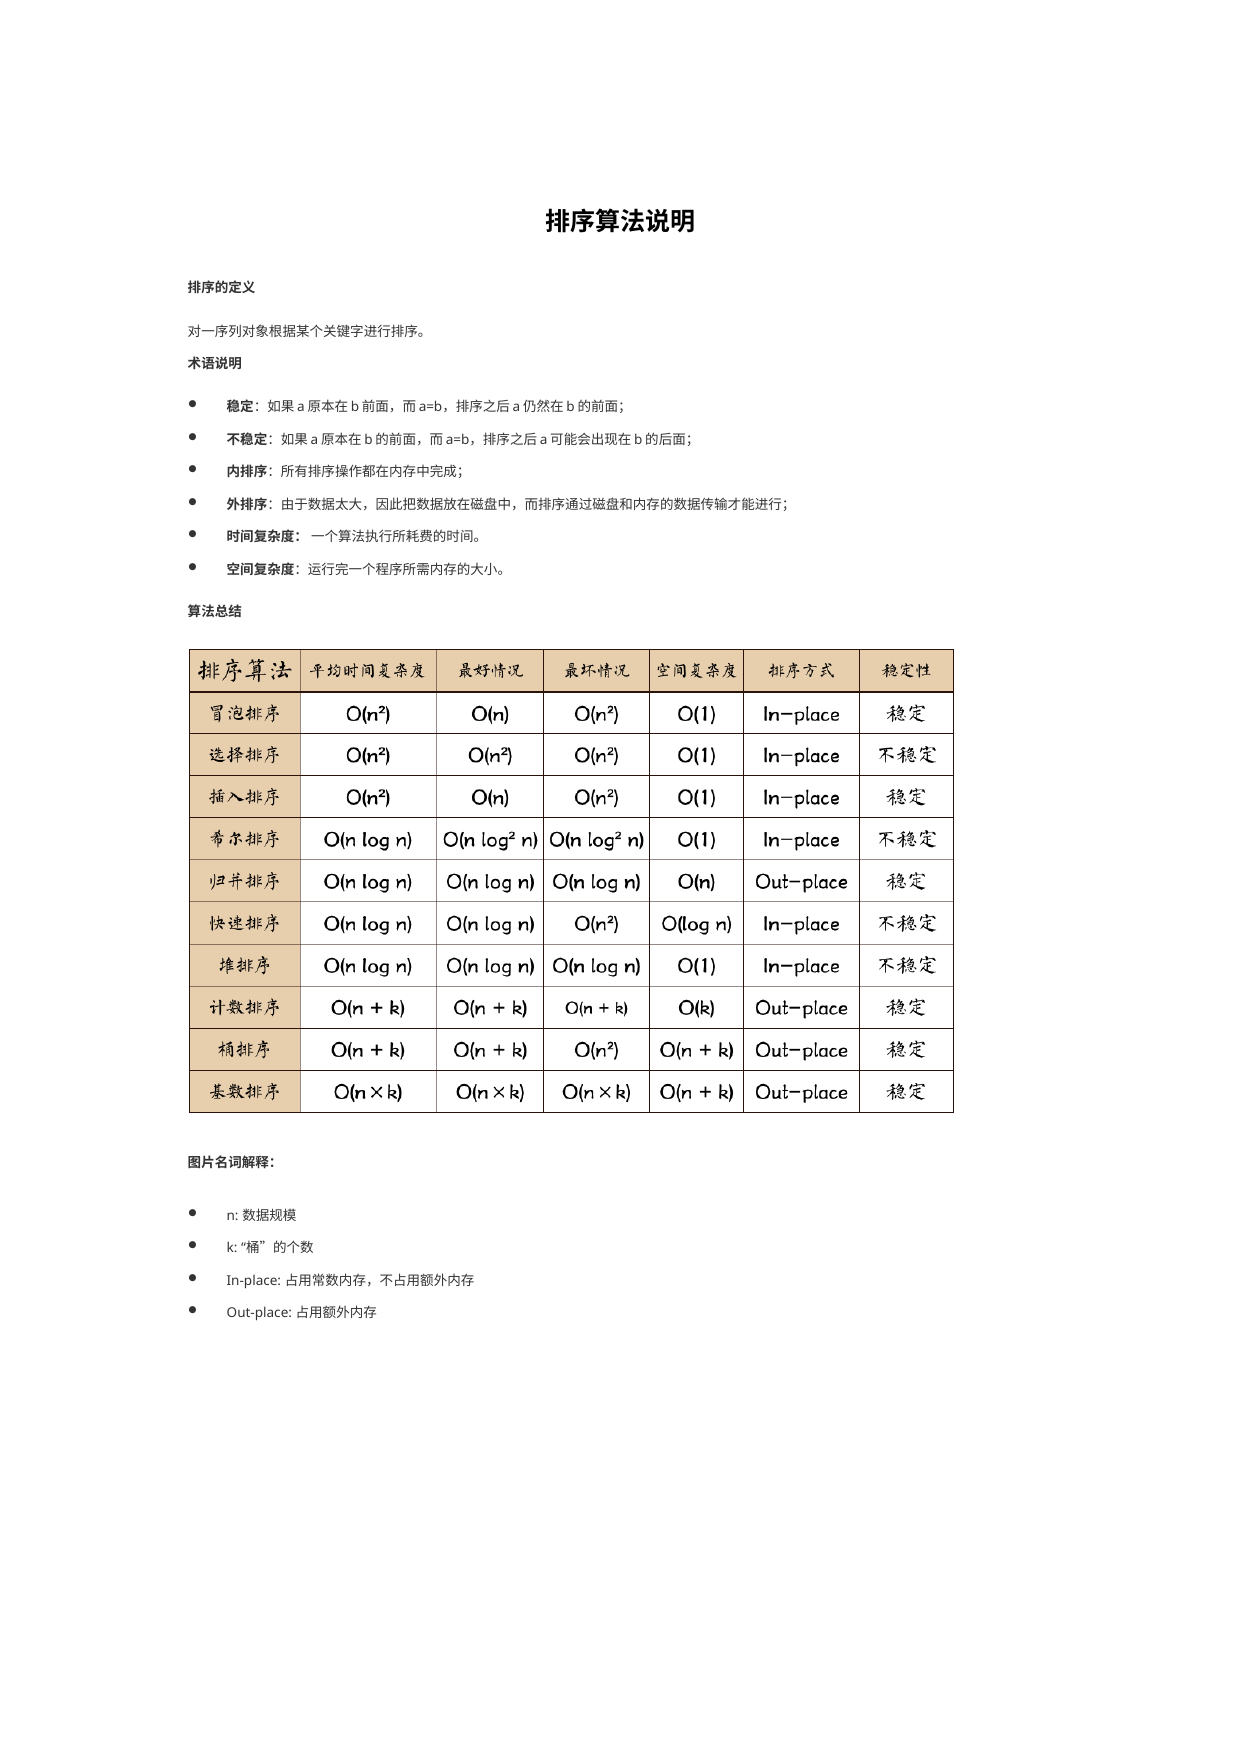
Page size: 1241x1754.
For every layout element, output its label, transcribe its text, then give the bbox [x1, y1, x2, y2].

list k: “桶”的个数 [189, 1231, 1053, 1263]
subtitle 术语说明 [187, 346, 1053, 379]
list 时间复杂度： 一个算法执行所耗费的时间。 [189, 520, 1053, 552]
list Out-place: 占用额外内存 [189, 1296, 1053, 1328]
list In-place: 占用常数内存，不占用额外内存 [189, 1263, 1053, 1296]
subtitle 图片名词解释： [187, 1145, 1053, 1178]
list 稳定：如果a原本在b前面，而a=b，排序之后a仍然在b的前面； [189, 390, 1053, 422]
subtitle 排序算法说明 [187, 187, 1053, 252]
list 内排序：所有排序操作都在内存中完成； [189, 455, 1053, 487]
text 对一序列对象根据某个关键字进行排序。 [187, 314, 1053, 346]
subtitle 排序的定义 [187, 271, 1053, 303]
picture [187, 647, 956, 1114]
list 空间复杂度：运行完一个程序所需内存的大小。 [189, 552, 1053, 585]
list 外排序：由于数据太大，因此把数据放在磁盘中，而排序通过磁盘和内存的数据传输才能进行； [189, 487, 1053, 520]
list n: 数据规模 [189, 1198, 1053, 1231]
subtitle 算法总结 [187, 595, 1053, 627]
list 不稳定：如果a原本在b的前面，而a=b，排序之后a可能会出现在b的后面； [189, 422, 1053, 455]
